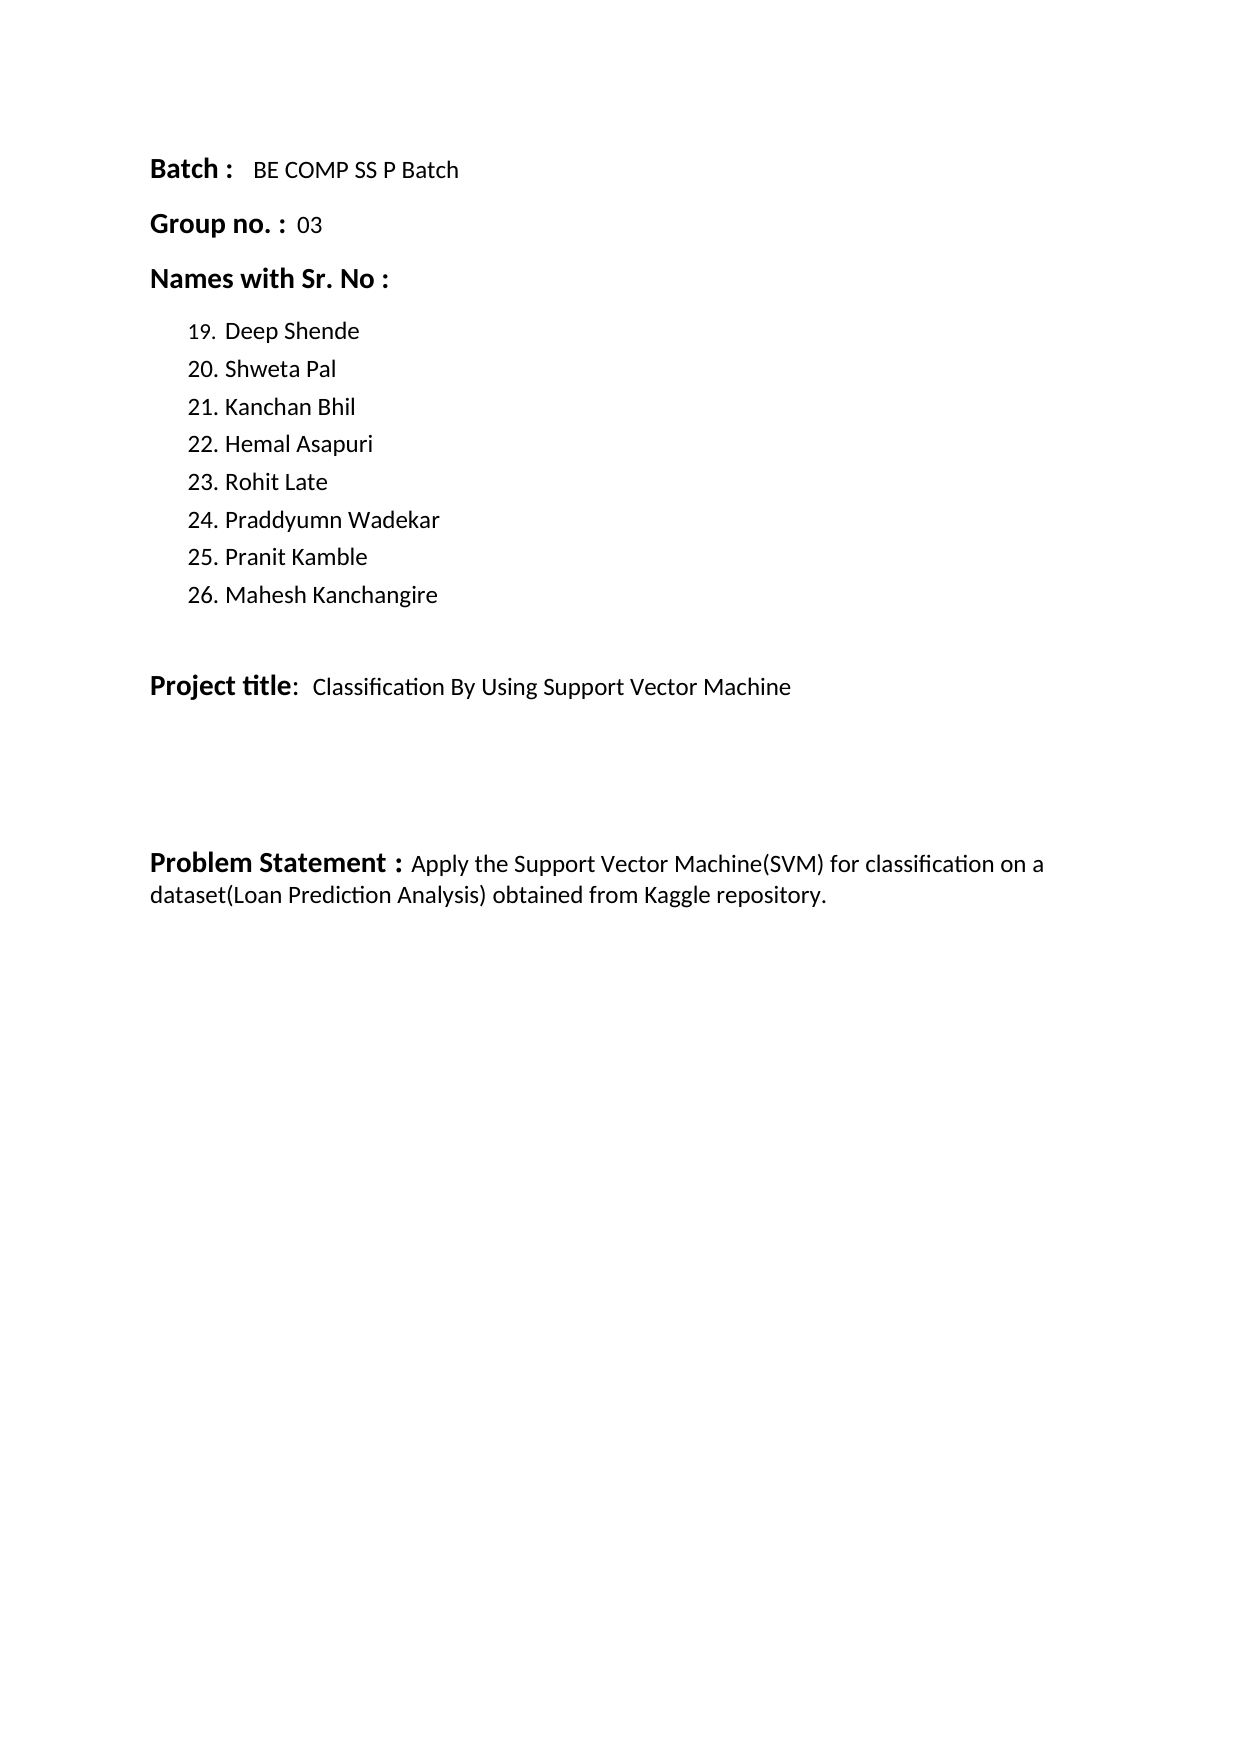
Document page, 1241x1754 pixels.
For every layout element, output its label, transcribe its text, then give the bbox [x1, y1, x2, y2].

list Hemal Asapuri [187, 428, 1090, 459]
list Rohit Late [187, 466, 1090, 497]
list Pranit Kamble [187, 542, 1090, 572]
list Deep Shende [187, 315, 1090, 346]
list Shweta Pal [187, 353, 1090, 383]
text Names with Sr. No : [150, 260, 1090, 296]
text Project title: Classification By Using Support Vector Machine [150, 667, 1090, 702]
text Problem Statement : Apply the Support Vector Machine(SVM) for classification on a dataset(Loan Prediction Analysis) obtained from Kaggle repository. [150, 844, 1090, 910]
text Batch : BE COMP SS P Batch [150, 150, 1090, 186]
list Kanchan Bhil [187, 391, 1090, 421]
list Mahesh Kanchangire [187, 579, 1090, 610]
text Group no. : 03 [150, 205, 1090, 241]
list Praddyumn Wadekar [187, 504, 1090, 534]
